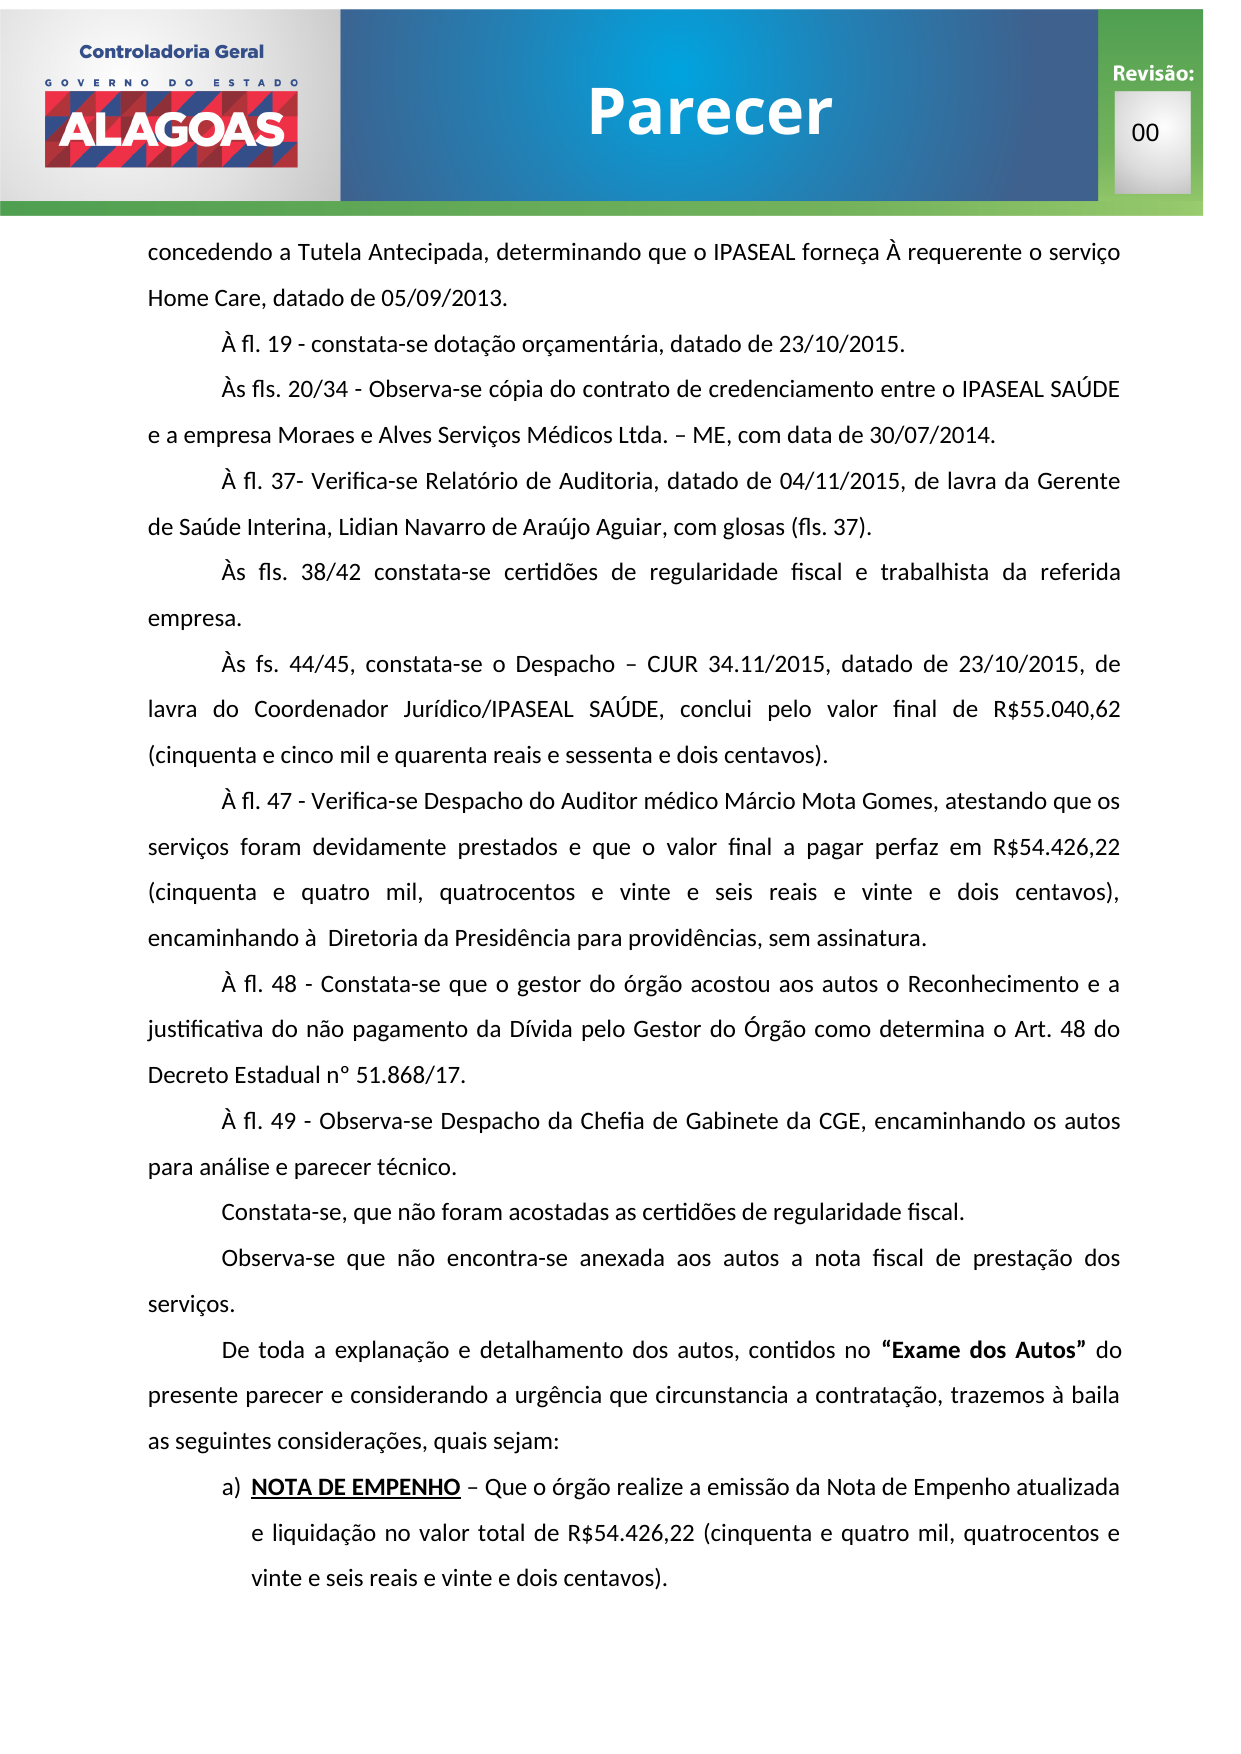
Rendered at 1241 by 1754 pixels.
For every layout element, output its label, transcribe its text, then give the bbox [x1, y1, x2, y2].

text Às fls. 20/34 - Observa-se cópia do contrato de credenciamento entre o IPASEAL SAÚDE e a empresa Moraes e Alves Serviços Médicos Ltda. – ME, com data de 30/07/2014. [148, 373, 1122, 450]
text À fl. 19 - constata-se dotação orçamentária, datado de 23/10/2015. [148, 328, 1122, 358]
text À fl. 49 - Observa-se Despacho da Chefia de Gabinete da CGE, encaminhando os autos para análise e parecer técnico. [148, 1105, 1122, 1181]
text Às fs. 44/45, constata-se o Despacho – CJUR 34.11/2015, datado de 23/10/2015, de lavra do Coordenador Jurídico/IPASEAL SAÚDE, conclui pelo valor final de R$55.040,62 (cinquenta e cinco mil e quarenta reais e sessenta e dois centavos). [148, 648, 1122, 770]
list NOTA DE EMPENHO – Que o órgão realize a emissão da Nota de Empenho atualizada e liquidação no valor total de R$54.426,22 (cinquenta e quatro mil, quatrocentos e vinte e seis reais e vinte e dois centavos). [222, 1471, 1122, 1593]
text Às fls. 38/42 constata-se certidões de regularidade fiscal e trabalhista da referida empresa. [148, 556, 1122, 633]
picture [0, 9, 1204, 216]
text De toda a explanação e detalhamento dos autos, contidos no “Exame dos Autos” do presente parecer e considerando a urgência que circunstancia a contratação, trazemos à baila as seguintes considerações, quais sejam: [148, 1334, 1122, 1456]
text Constata-se, que não foram acostadas as certidões de regularidade fiscal. [148, 1197, 1122, 1227]
text À fl. 37- Verifica-se Relatório de Auditoria, datado de 04/11/2015, de lavra da Gerente de Saúde Interina, Lidian Navarro de Araújo Aguiar, com glosas (fls. 37). [148, 465, 1122, 541]
text Observa-se que não encontra-se anexada aos autos a nota fiscal de prestação dos serviços. [148, 1242, 1122, 1318]
text À fl. 48 - Constata-se que o gestor do órgão acostou aos autos o Reconhecimento e a justificativa do não pagamento da Dívida pelo Gestor do Órgão como determina o Art. 48 do Decreto Estadual nº 51.868/17. [148, 968, 1122, 1090]
text À fl. 47 - Verifica-se Despacho do Auditor médico Márcio Mota Gomes, atestando que os serviços foram devidamente prestados e que o valor final a pagar perfaz em R$54.426,22 (cinquenta e quatro mil, quatrocentos e vinte e seis reais e vinte e dois centavos), encaminhando à Diretoria da Presidência para providências, sem assinatura. [148, 785, 1122, 953]
